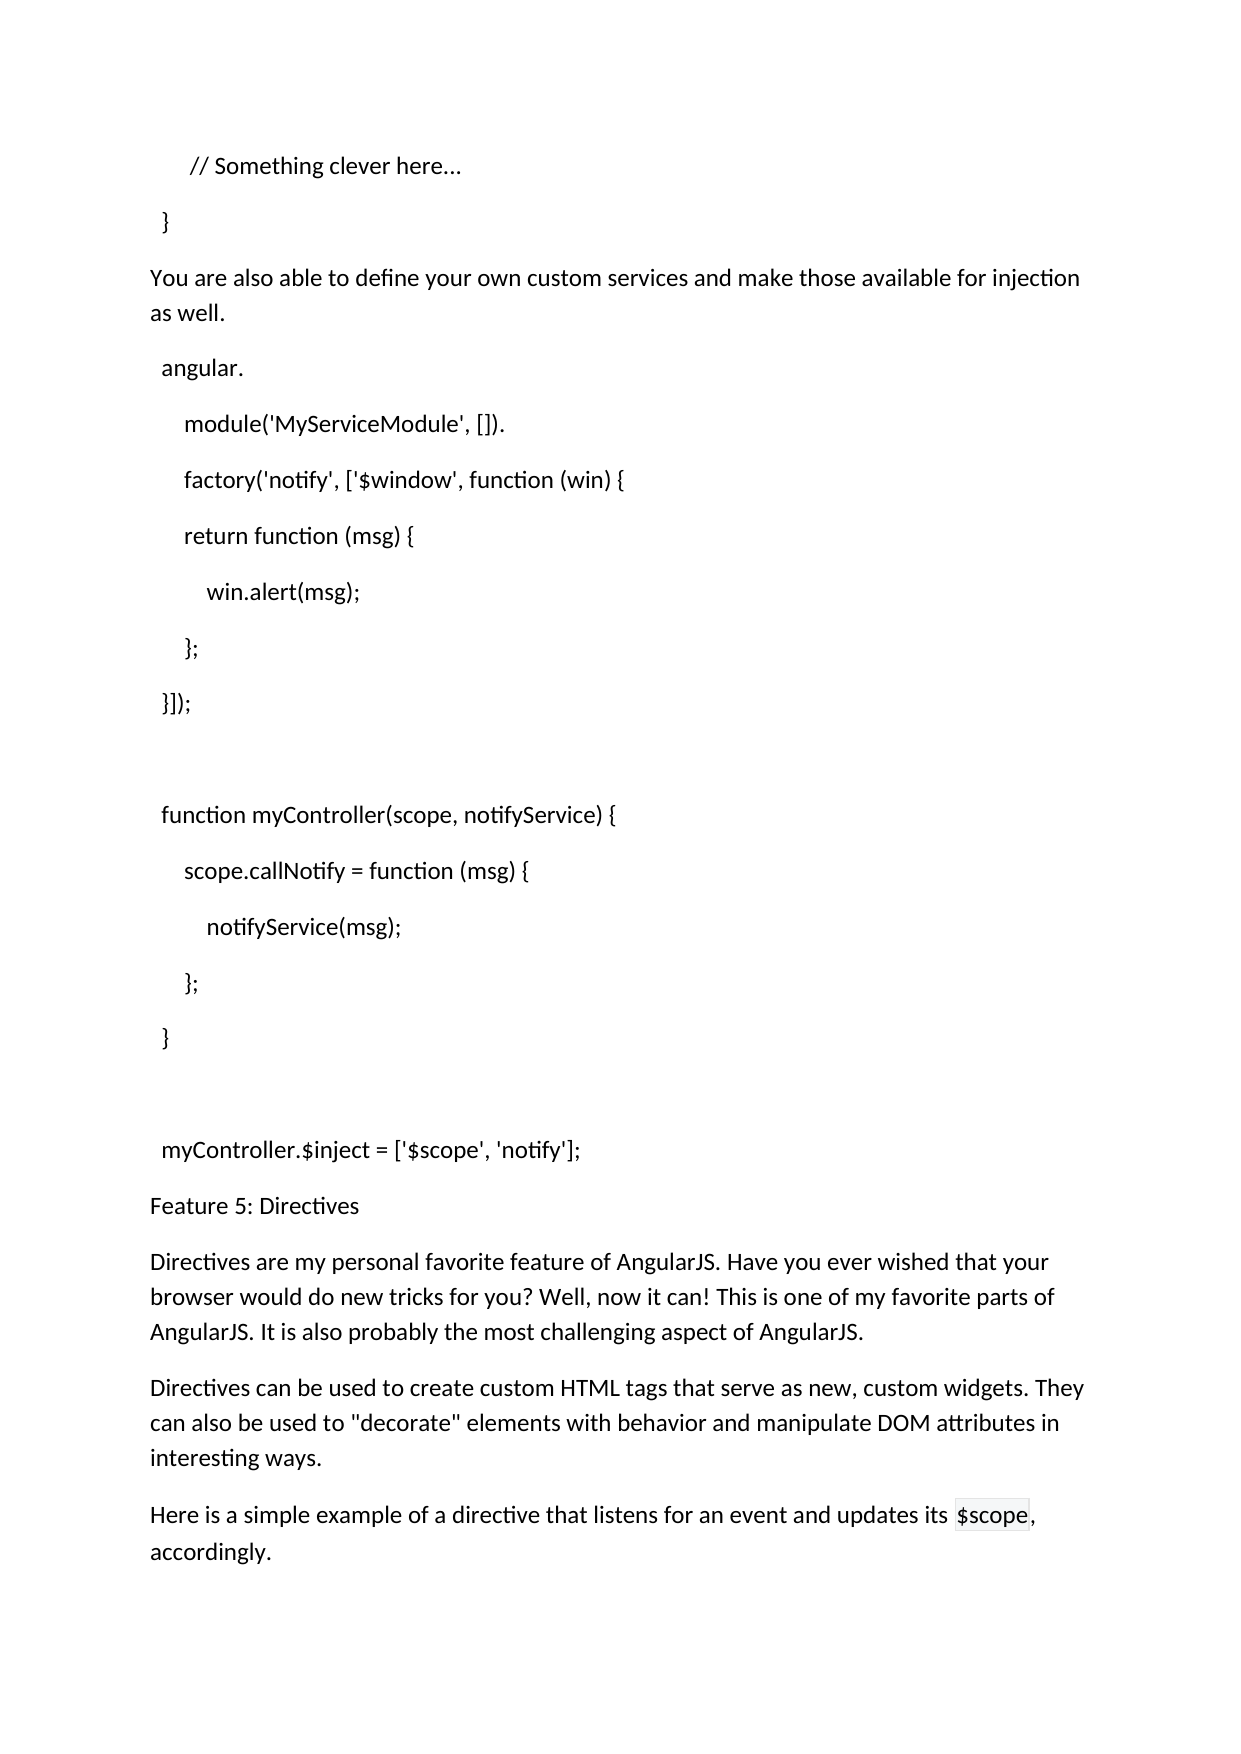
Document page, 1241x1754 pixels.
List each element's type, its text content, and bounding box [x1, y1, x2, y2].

text }; [150, 632, 1090, 662]
text Directives are my personal favorite feature of AngularJS. Have you ever wished that your browser would do new tricks for you? Well, now it can! This is one of my favorite parts of AngularJS. It is also probably the most challenging aspect of AngularJS. [150, 1246, 1090, 1346]
text win.alert(msg); [150, 576, 1090, 606]
text angular. [150, 352, 1090, 383]
text }]); [150, 687, 1090, 718]
text Feature 5: Directives [150, 1190, 1090, 1221]
text // Something clever here... [150, 150, 1090, 181]
text return function (msg) { [150, 520, 1090, 551]
text notifyService(msg); [150, 911, 1090, 941]
text Directives can be used to create custom HTML tags that serve as new, custom widgets. They can also be used to "decorate" elements with behavior and manipulate DOM attributes in interesting ways. [150, 1372, 1090, 1472]
text scope.callNotify = function (msg) { [150, 855, 1090, 886]
text } [150, 206, 1090, 236]
text myController.$inject = ['$scope', 'notify']; [150, 1134, 1090, 1165]
text }; [150, 967, 1090, 997]
text module('MyServiceModule', []). [150, 408, 1090, 439]
text Here is a simple example of a directive that listens for an event and updates its $scope, accordingly. [150, 1497, 1090, 1566]
text You are also able to define your own custom services and make those available for injection as well. [150, 262, 1090, 327]
text factory('notify', ['$window', function (win) { [150, 464, 1090, 495]
text function myController(scope, notifyService) { [150, 799, 1090, 830]
text } [150, 1022, 1090, 1053]
